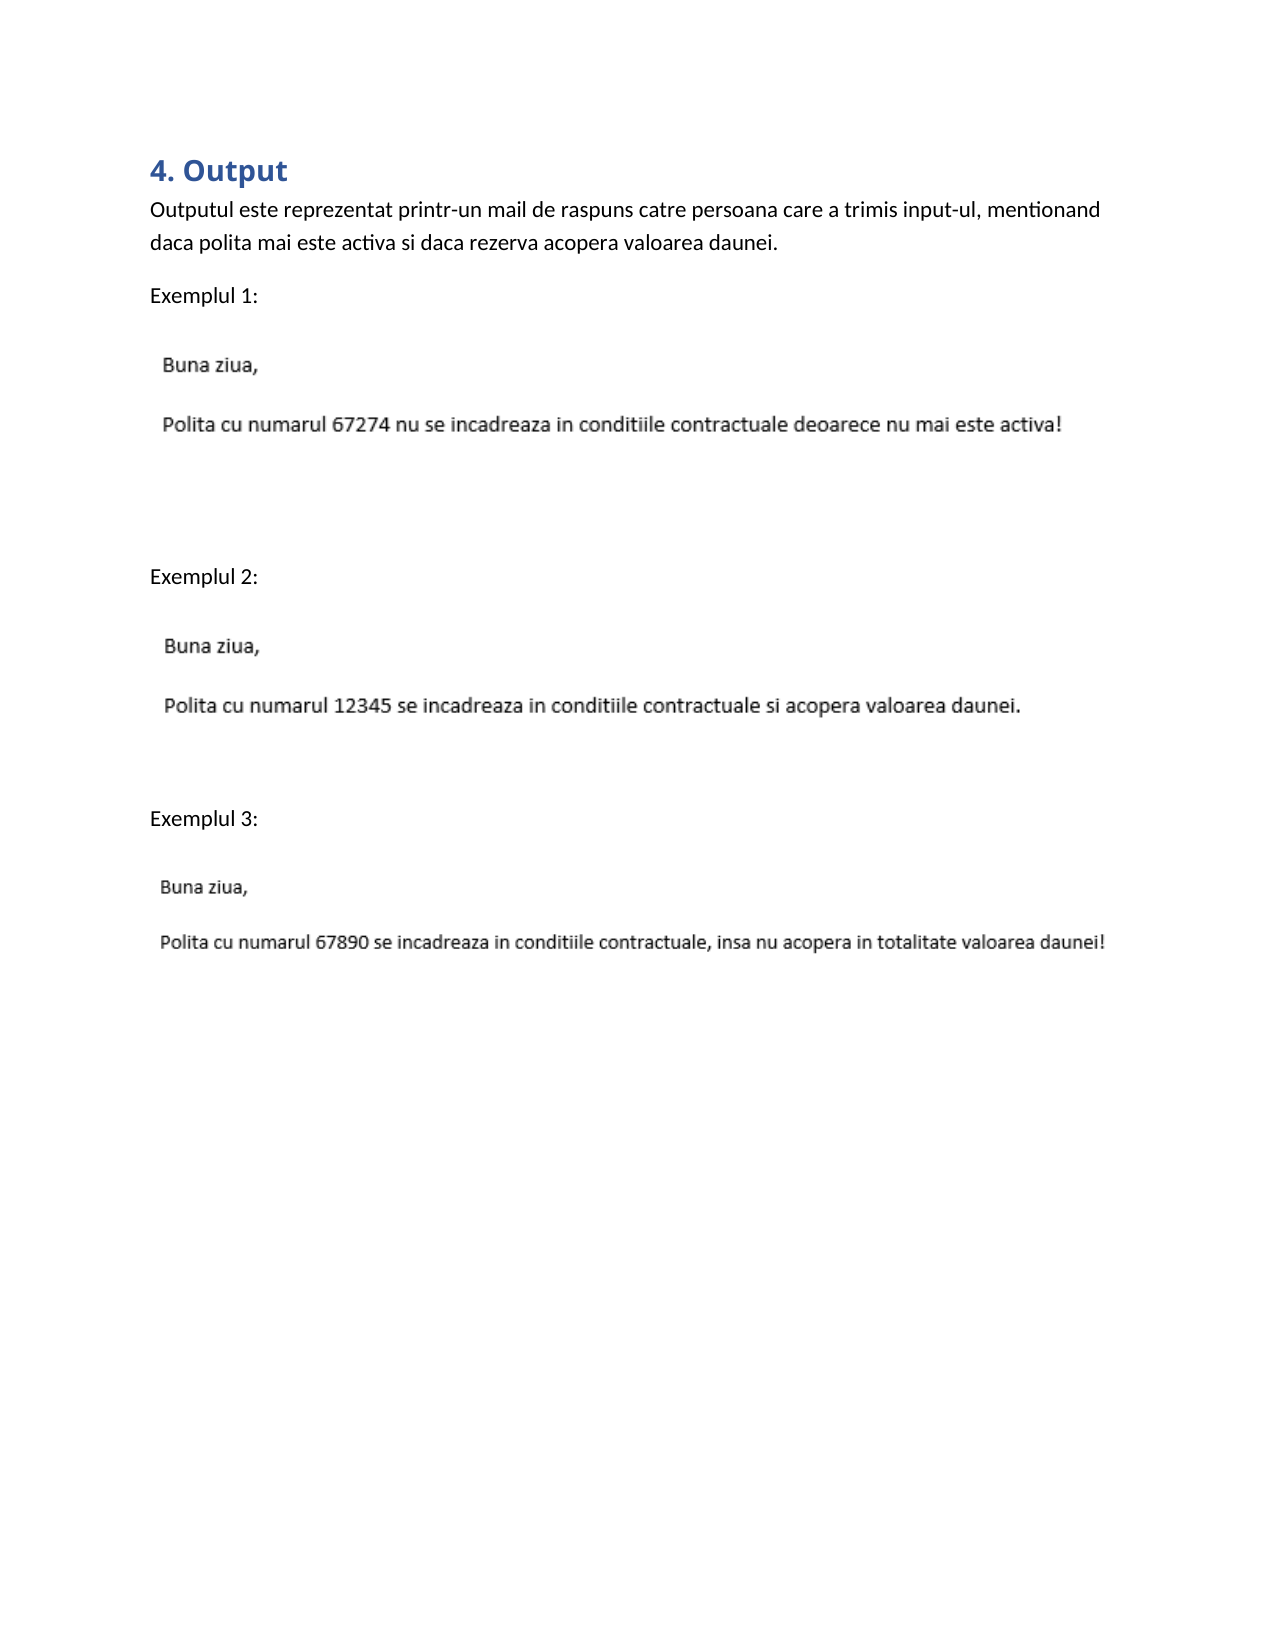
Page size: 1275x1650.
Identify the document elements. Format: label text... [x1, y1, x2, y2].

subtitle 4. Output [150, 150, 1125, 190]
text Exemplul 2: [150, 562, 1125, 590]
picture [150, 333, 1113, 537]
text Exemplul 3: [150, 804, 1125, 832]
picture [150, 615, 1075, 779]
text Outputul este reprezentat printr-un mail de raspuns catre persoana care a trimis input-ul, mentionand daca polita mai este activa si daca rezerva acopera valoarea daunei. [150, 196, 1125, 256]
text Exemplul 1: [150, 281, 1125, 309]
picture [150, 857, 1125, 981]
